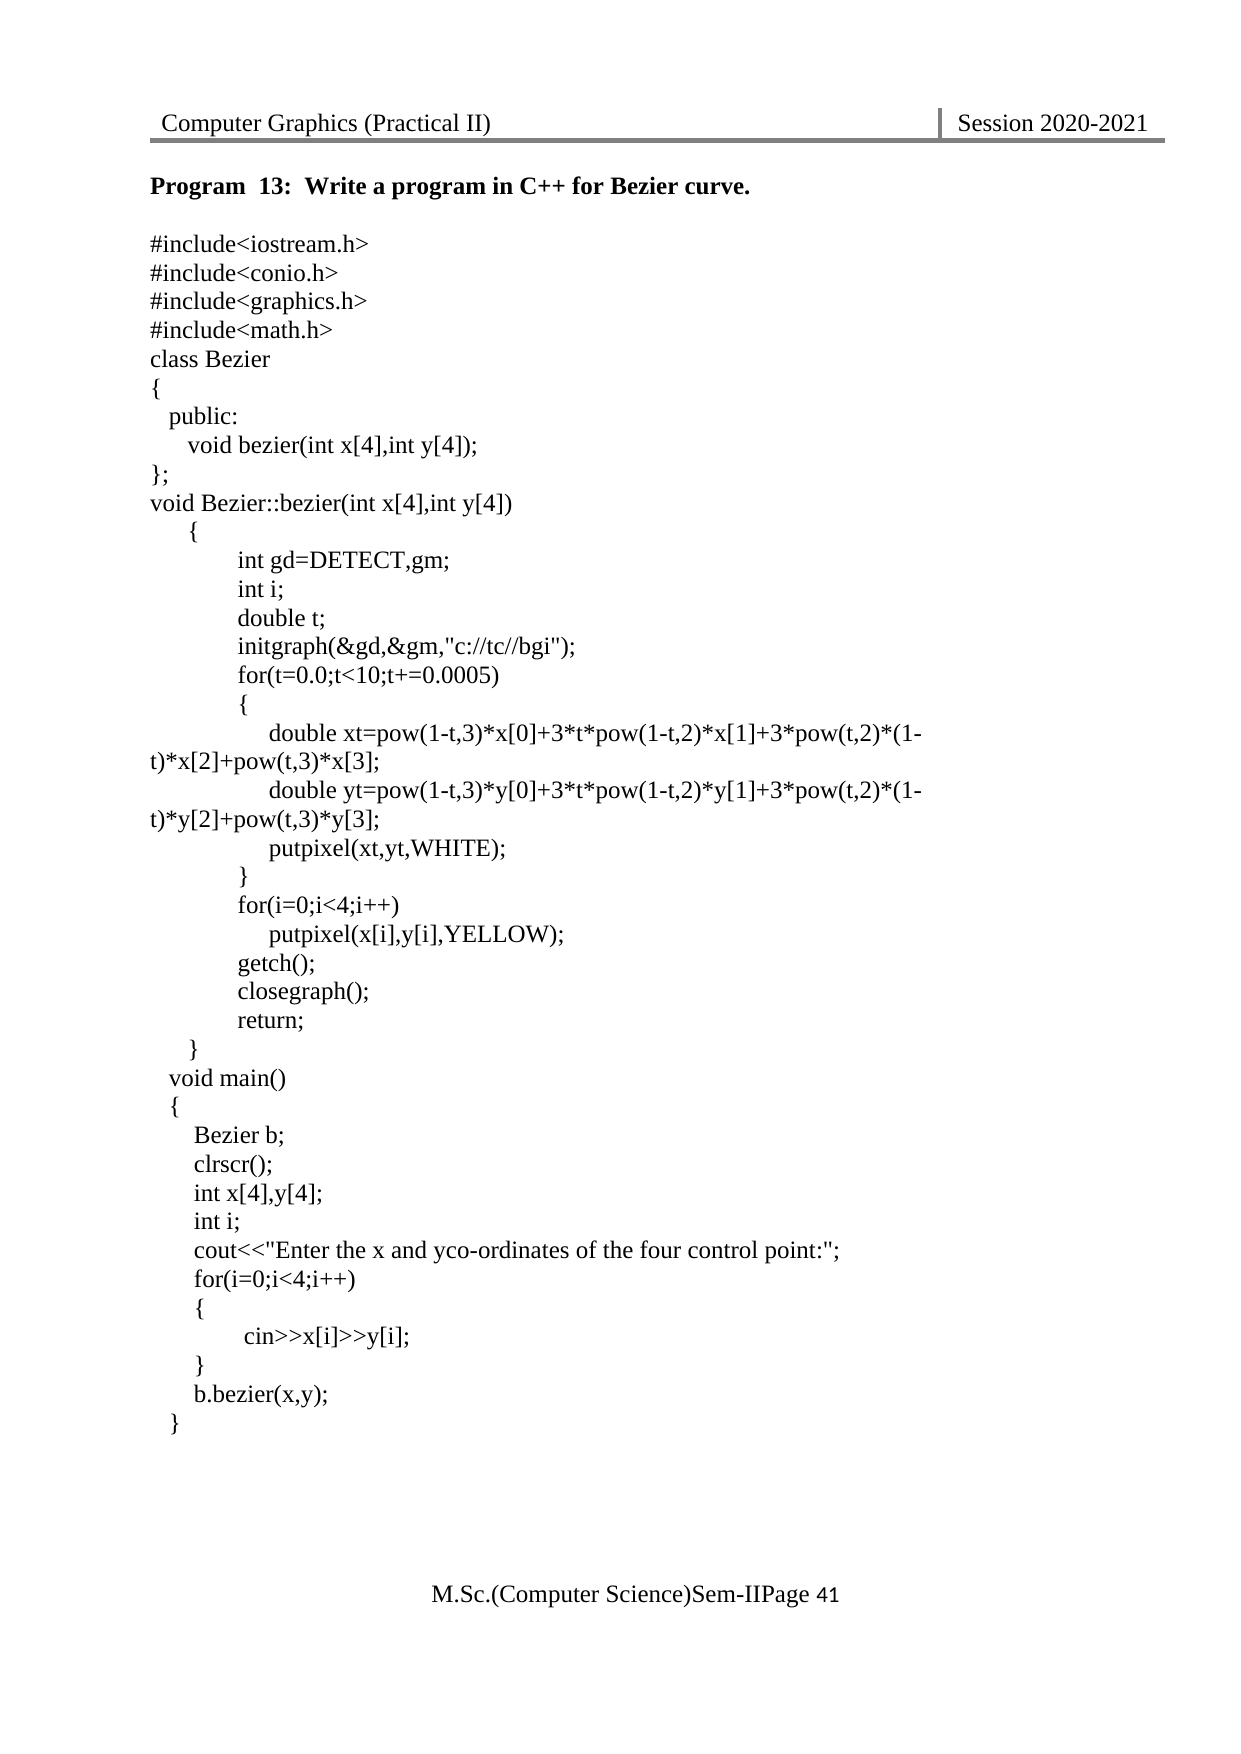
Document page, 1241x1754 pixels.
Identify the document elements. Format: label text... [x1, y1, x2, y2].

text } [150, 861, 1090, 890]
text { [150, 1091, 1090, 1120]
text } [150, 1034, 1090, 1063]
text { [150, 689, 1090, 718]
text } [150, 1408, 1090, 1436]
text #include<graphics.h> [150, 286, 1090, 315]
text double yt=pow(1-t,3)*y[0]+3*t*pow(1-t,2)*y[1]+3*pow(t,2)*(1-t)*y[2]+pow(t,3)*y[3]; [150, 775, 1090, 833]
text Bezier b; [150, 1120, 1090, 1149]
text double xt=pow(1-t,3)*x[0]+3*t*pow(1-t,2)*x[1]+3*pow(t,2)*(1-t)*x[2]+pow(t,3)*x[3]; [150, 718, 1090, 775]
text cout<<"Enter the x and yco-ordinates of the four control point:"; [150, 1235, 1090, 1264]
text #include<conio.h> [150, 258, 1090, 286]
text initgraph(&gd,&gm,"c://tc//bgi"); [150, 631, 1090, 660]
text for(i=0;i<4;i++) [150, 1264, 1090, 1293]
text { [150, 516, 1090, 545]
text putpixel(xt,yt,WHITE); [150, 833, 1090, 861]
text }; [150, 459, 1090, 488]
text #include<math.h> [150, 315, 1090, 344]
text double t; [150, 603, 1090, 631]
text { [150, 373, 1090, 401]
text void Bezier::bezier(int x[4],int y[4]) [150, 488, 1090, 516]
text void bezier(int x[4],int y[4]); [150, 430, 1090, 459]
text int gd=DETECT,gm; [150, 545, 1090, 574]
text int x[4],y[4]; [150, 1178, 1090, 1206]
text { [150, 1293, 1090, 1321]
text Program 13: Write a program in C++ for Bezier curve. [150, 171, 1090, 200]
text b.bezier(x,y); [150, 1379, 1090, 1408]
text clrscr(); [150, 1149, 1090, 1178]
text return; [150, 1005, 1090, 1034]
text for(i=0;i<4;i++) [150, 890, 1090, 919]
text class Bezier [150, 344, 1090, 373]
text closegraph(); [150, 976, 1090, 1005]
text public: [150, 401, 1090, 430]
text int i; [150, 574, 1090, 603]
text #include<iostream.h> [150, 229, 1090, 258]
text for(t=0.0;t<10;t+=0.0005) [150, 660, 1090, 689]
text getch(); [150, 948, 1090, 976]
text void main() [150, 1063, 1090, 1091]
text } [150, 1350, 1090, 1379]
text int i; [150, 1206, 1090, 1235]
text cin>>x[i]>>y[i]; [150, 1321, 1090, 1350]
text putpixel(x[i],y[i],YELLOW); [150, 919, 1090, 948]
